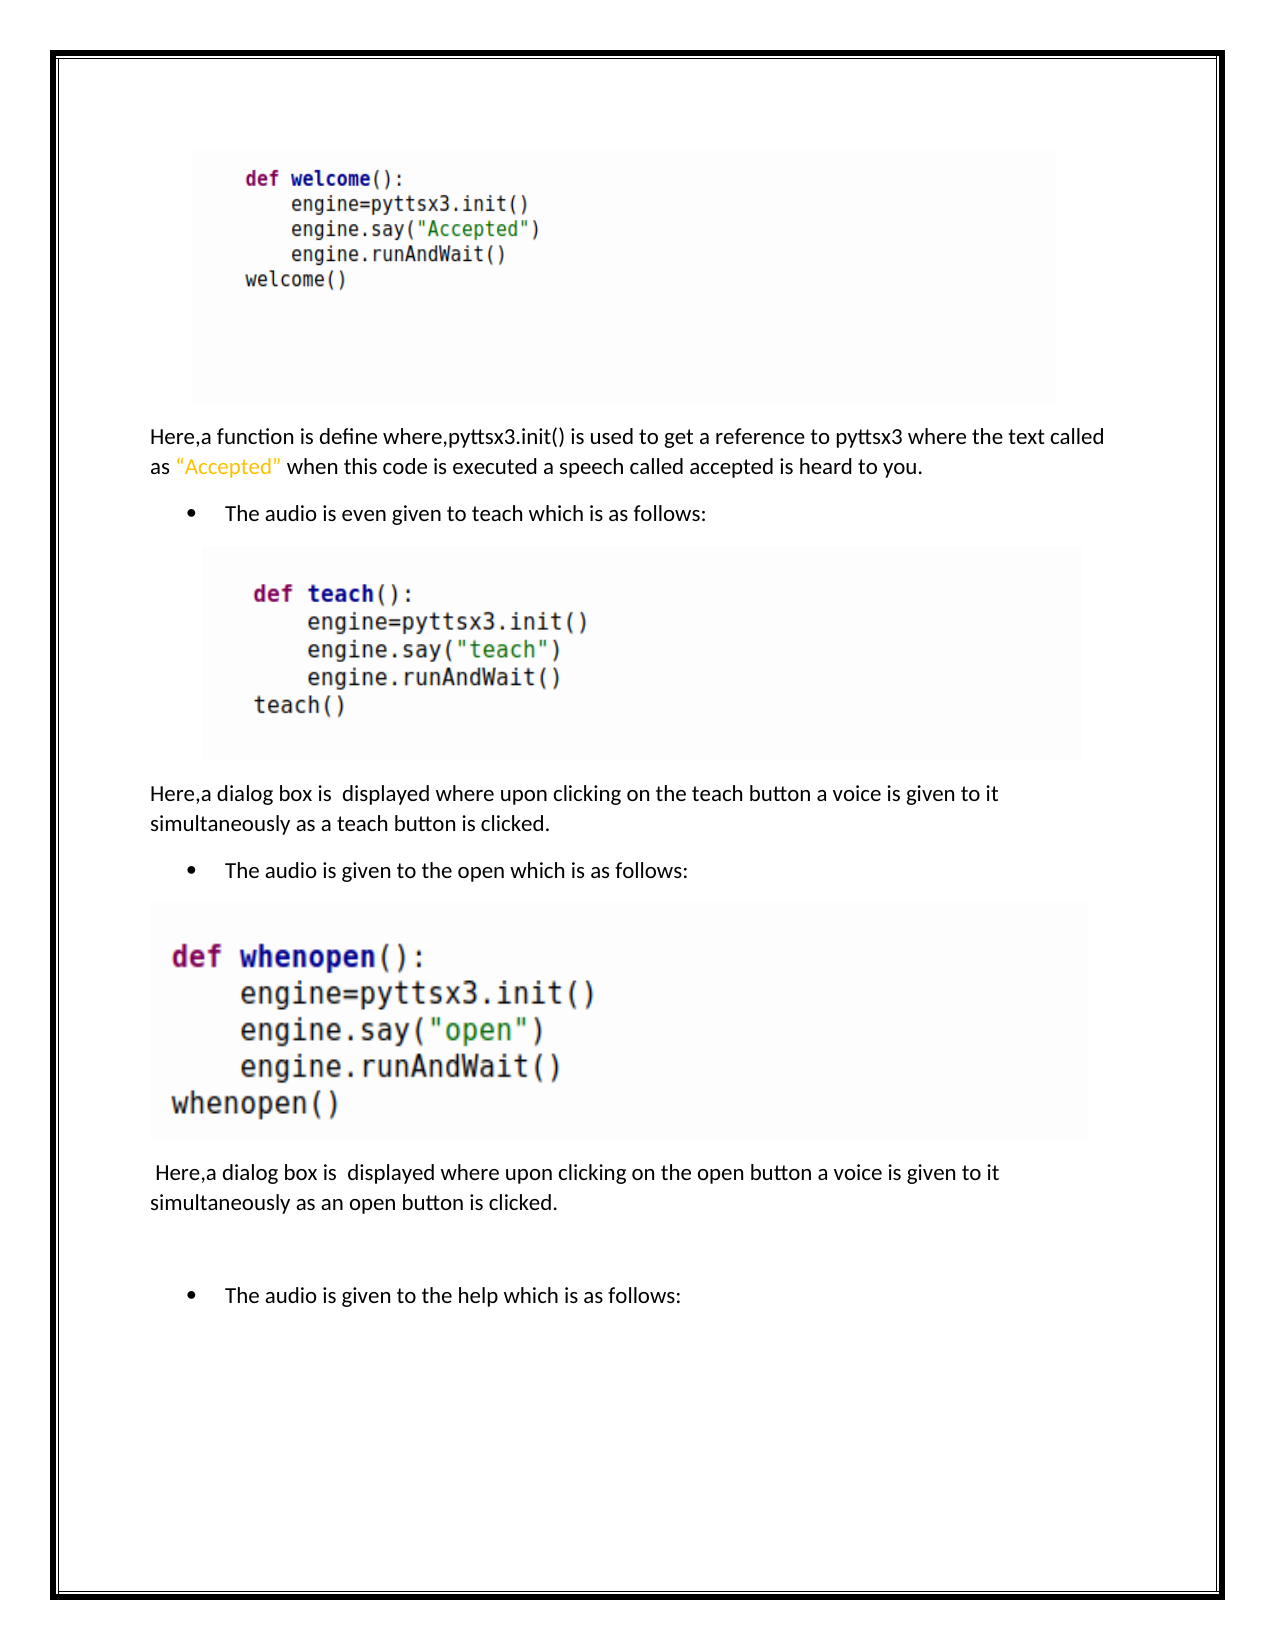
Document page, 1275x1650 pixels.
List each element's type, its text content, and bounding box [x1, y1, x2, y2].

picture [191, 150, 1056, 404]
list The audio is even given to teach which is as follows: [187, 499, 1125, 527]
text Here,a dialog box is displayed where upon clicking on the open button a voice is given to it simultaneously as an open button is clicked. [150, 1158, 1125, 1216]
picture [201, 546, 1082, 760]
text Here,a dialog box is displayed where upon clicking on the teach button a voice is given to it simultaneously as a teach button is clicked. [150, 779, 1125, 837]
text Here,a function is define where,pyttsx3.init() is used to get a reference to pyttsx3 where the text called as “Accepted” when this code is executed a speech called accepted is heard to you. [150, 422, 1125, 480]
list The audio is given to the help which is as follows: [187, 1282, 1125, 1309]
picture [150, 902, 1088, 1139]
list The audio is given to the open which is as follows: [187, 856, 1125, 884]
